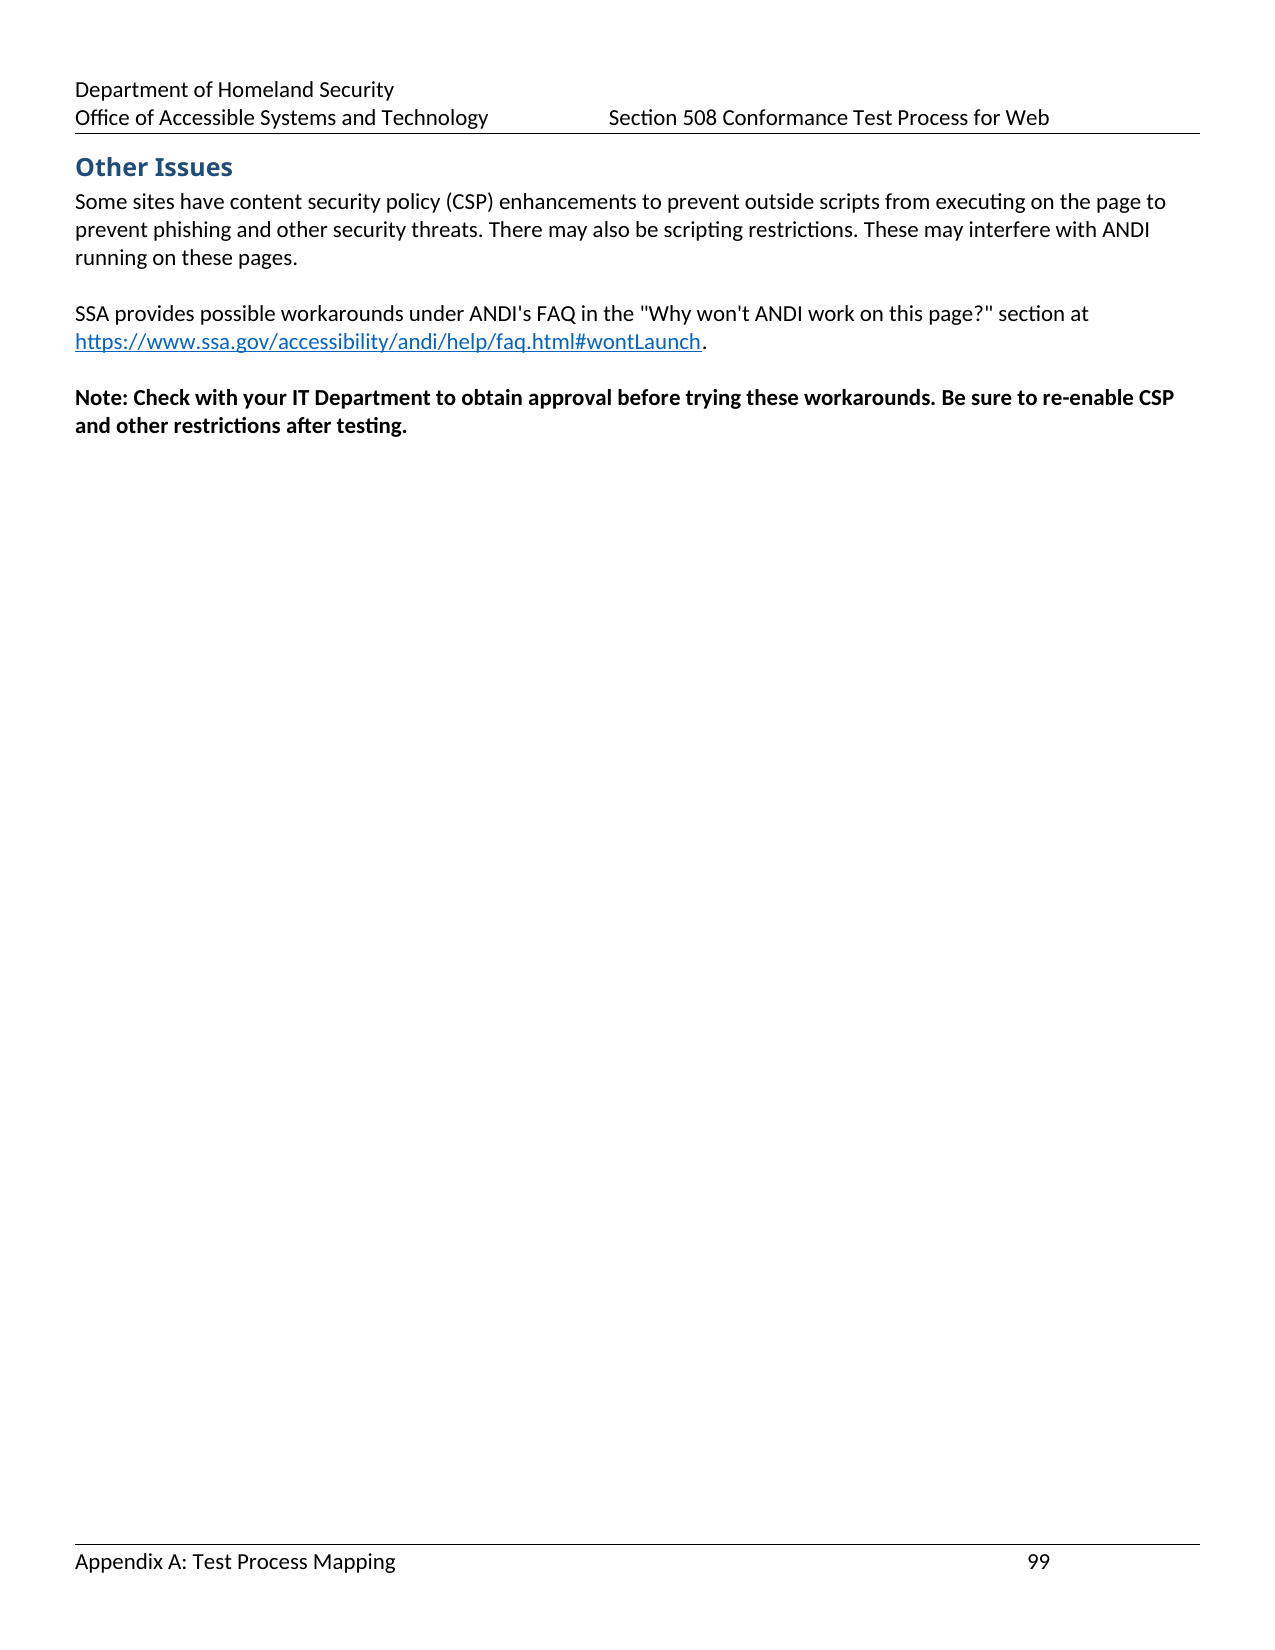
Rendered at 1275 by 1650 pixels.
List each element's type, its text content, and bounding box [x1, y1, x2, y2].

text Note: Check with your IT Department to obtain approval before trying these workarounds. Be sure to re-enable CSP and other restrictions after testing. [75, 383, 1200, 439]
text SSA provides possible workarounds under ANDI's FAQ in the "Why won't ANDI work on this page?" section at [75, 299, 1200, 327]
subtitle Other Issues [75, 150, 1200, 184]
text Some sites have content security policy (CSP) enhancements to prevent outside scripts from executing on the page to prevent phishing and other security threats. There may also be scripting restrictions. These may interfere with ANDI running on these pages. [75, 187, 1200, 271]
text https://www.ssa.gov/accessibility/andi/help/faq.html#wontLaunch. [75, 327, 1200, 355]
